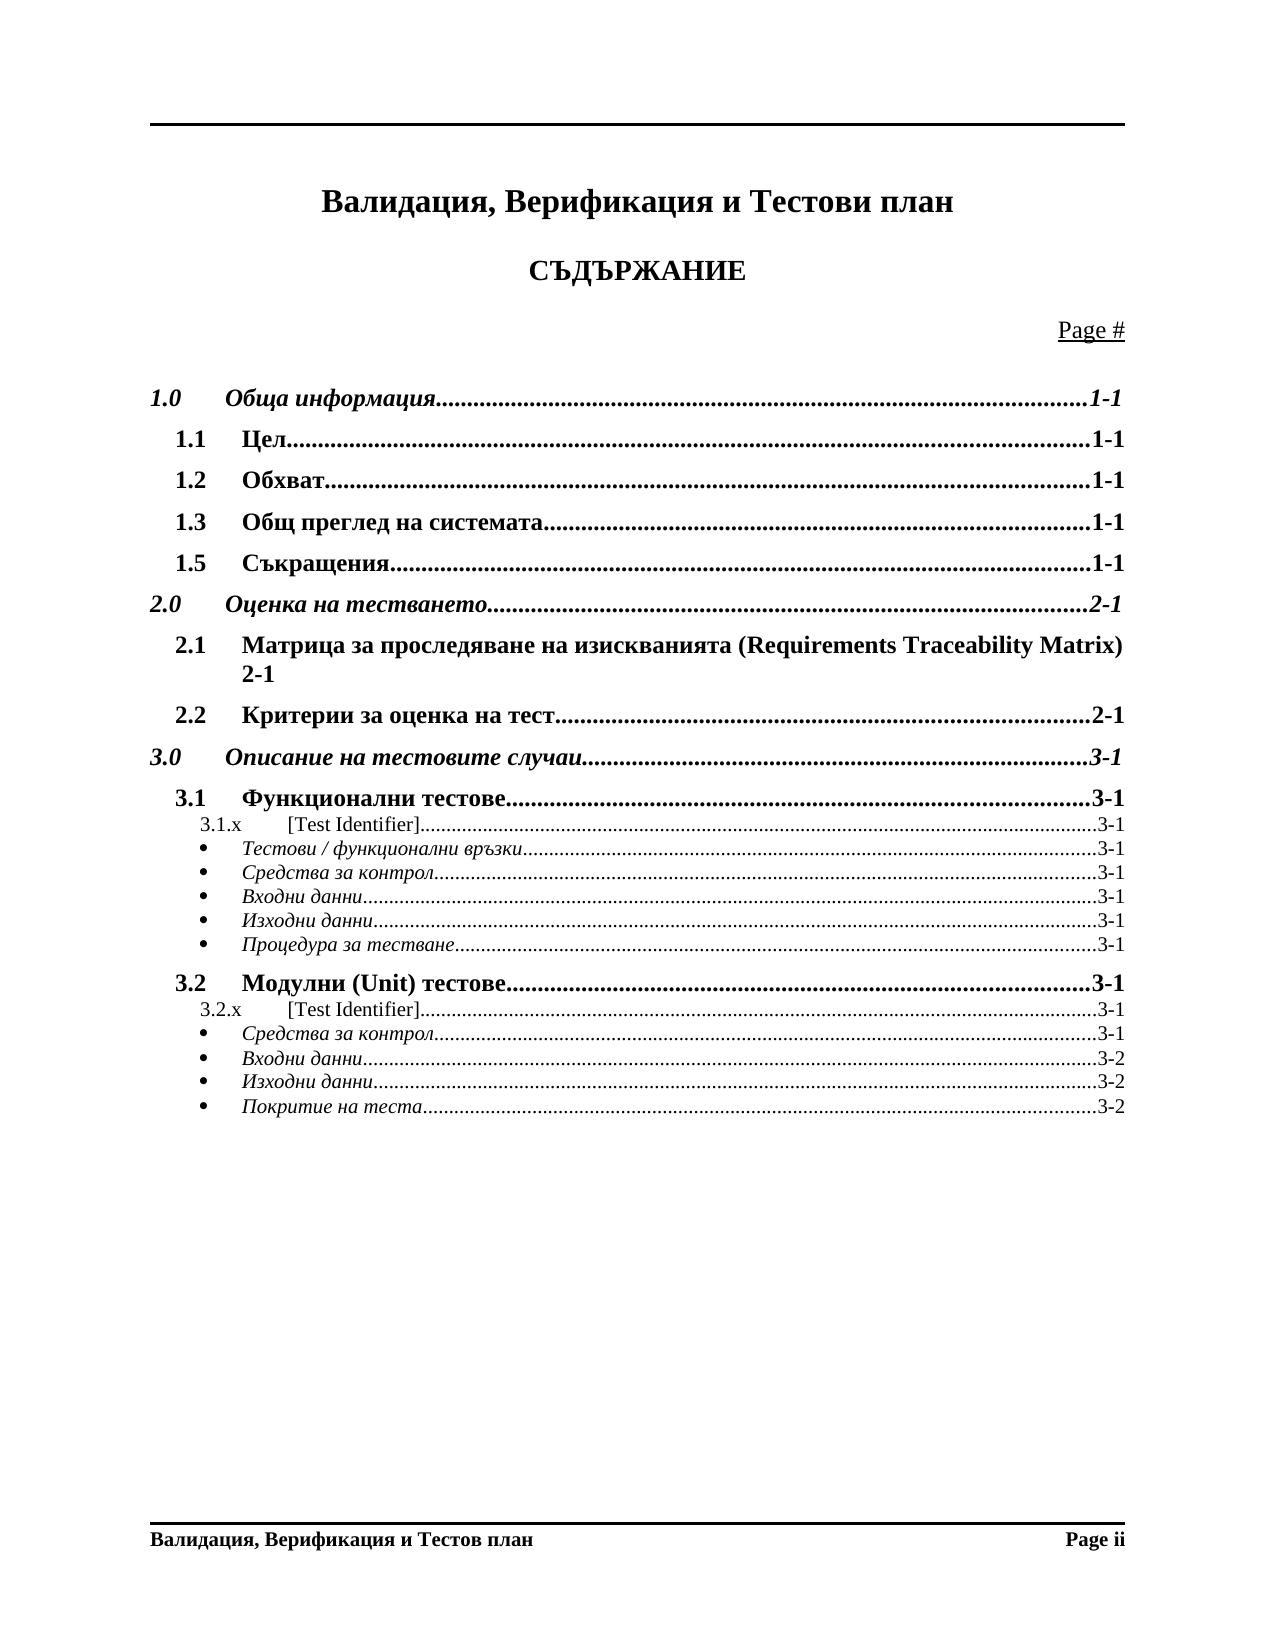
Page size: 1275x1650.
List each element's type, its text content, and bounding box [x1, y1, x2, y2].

text Валидация, Верификация и Тестови план [150, 181, 1125, 219]
text  Входни данни 3-2 [200, 1045, 1125, 1069]
text Page # [150, 315, 1125, 344]
text 1.0 Обща информация 1-1 [150, 383, 1125, 412]
text  Изходни данни 3-2 [200, 1069, 1125, 1093]
text 1.3 Общ преглед на системата 1-1 [175, 507, 1125, 535]
text 2.1 Матрица за проследяване на изискванията (Requirements Traceability Matrix) 2-1 [175, 630, 1125, 688]
text 2.2 Критерии за оценка на тест 2-1 [175, 700, 1125, 729]
text 3.2.х [Test Identifier] 3-1 [200, 997, 1125, 1021]
text  Средства за контрол 3-1 [200, 1021, 1125, 1045]
text  Средства за контрол 3-1 [200, 860, 1125, 884]
text 3.2 Модулни (Unit) тестове 3-1 [175, 968, 1125, 997]
text СЪДЪРЖАНИЕ [150, 253, 1125, 287]
text  Изходни данни 3-1 [200, 908, 1125, 932]
text 1.5 Съкращения 1-1 [175, 548, 1125, 577]
text 2.0 Оценка на тестването 2-1 [150, 589, 1125, 618]
text  Тестови / функционални връзки 3-1 [200, 836, 1125, 860]
text 3.1 Функционални тестове 3-1 [175, 783, 1125, 812]
text  Процедура за тестване 3-1 [200, 932, 1125, 956]
text 3.0 Описание на тестовите случаи 3-1 [150, 742, 1125, 770]
text  Покритие на теста 3-2 [200, 1093, 1125, 1118]
text  Входни данни 3-1 [200, 884, 1125, 908]
text 1.2 Обхват 1-1 [175, 465, 1125, 494]
text 3.1.х [Test Identifier] 3-1 [200, 812, 1125, 836]
text 1.1 Цел 1-1 [175, 424, 1125, 453]
